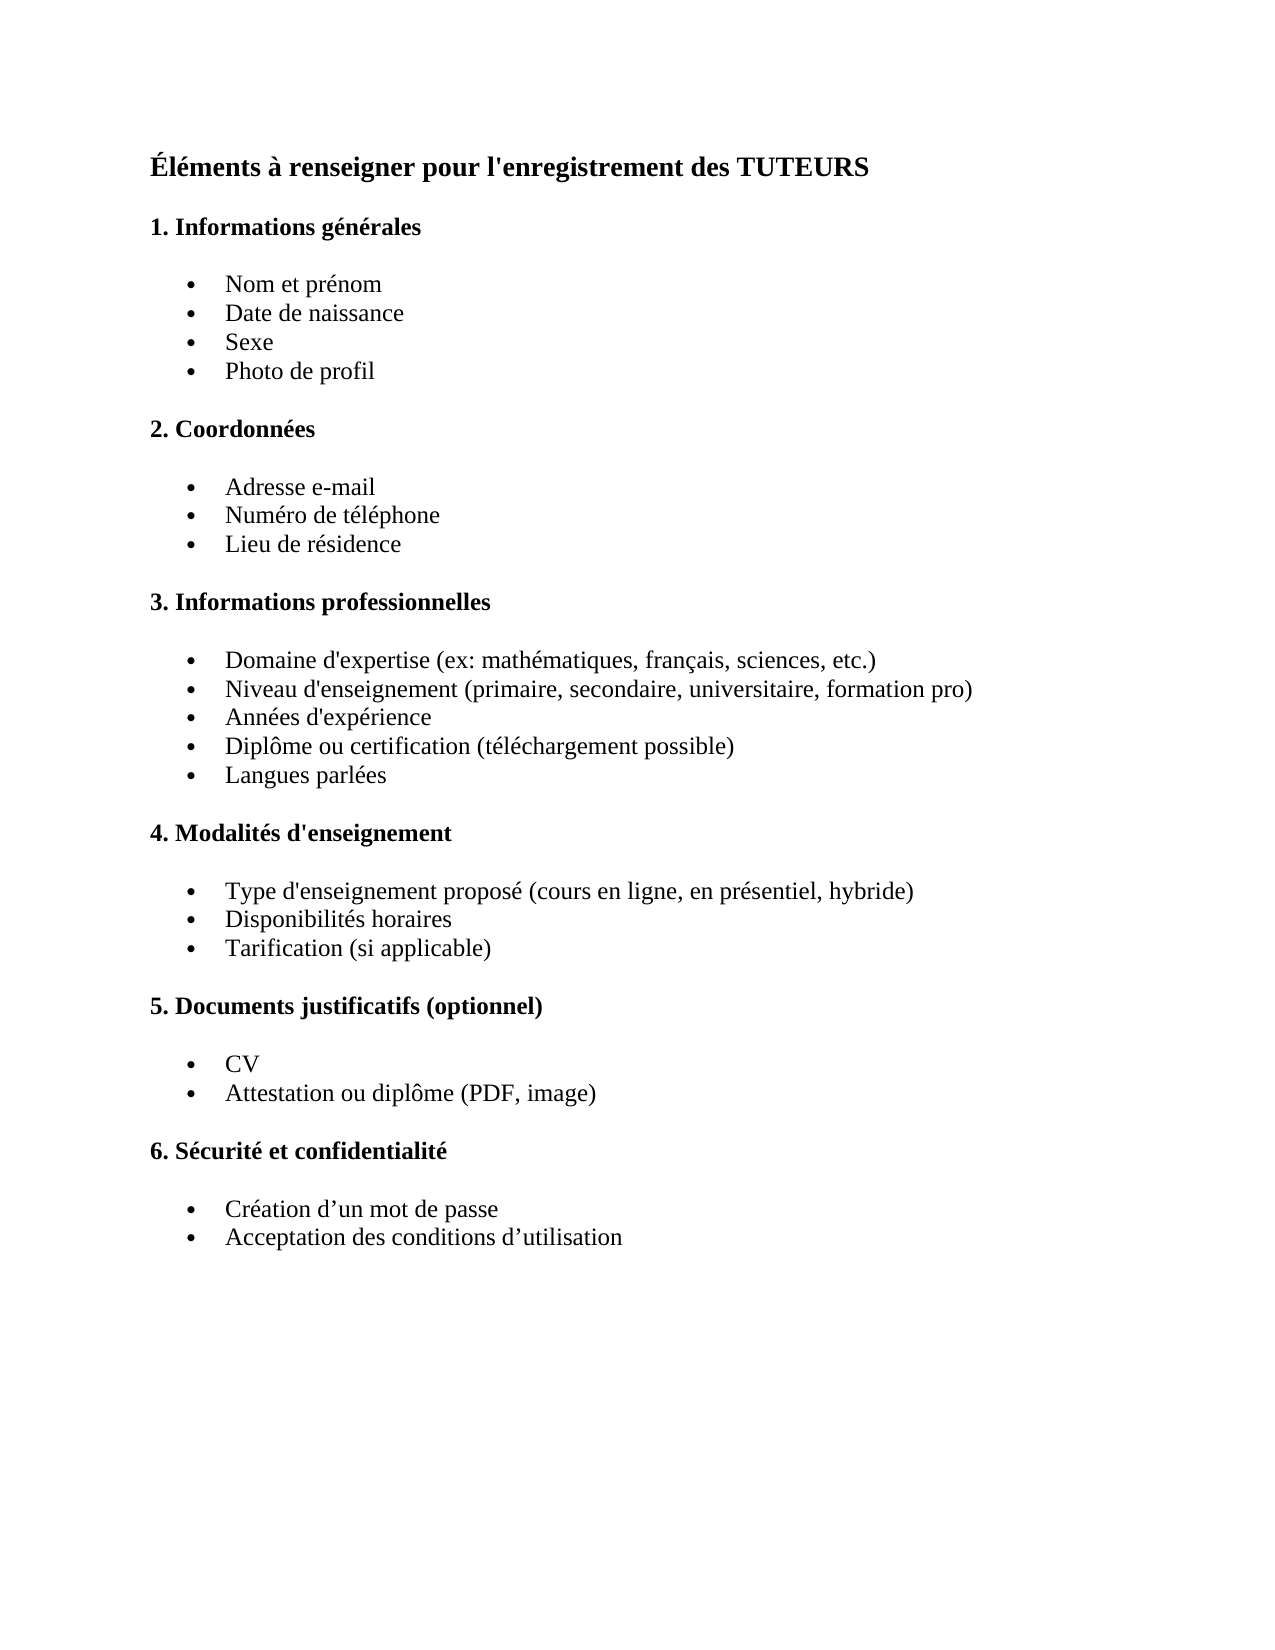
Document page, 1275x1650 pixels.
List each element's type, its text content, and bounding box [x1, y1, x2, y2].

text 4. Modalités d'enseignement [150, 818, 1125, 847]
list Domaine d'expertise (ex: mathématiques, français, sciences, etc.) [187, 645, 1125, 674]
list Adresse e-mail [187, 472, 1125, 500]
list Tarification (si applicable) [187, 933, 1125, 962]
list Attestation ou diplôme (PDF, image) [187, 1078, 1125, 1107]
text Éléments à renseigner pour l'enregistrement des TUTEURS [150, 150, 1125, 182]
list Sexe [187, 327, 1125, 356]
text 6. Sécurité et confidentialité [150, 1136, 1125, 1164]
list Numéro de téléphone [187, 500, 1125, 529]
list Lieu de résidence [187, 529, 1125, 558]
list Date de naissance [187, 298, 1125, 327]
text 2. Coordonnées [150, 414, 1125, 442]
list Création d’un mot de passe [187, 1194, 1125, 1222]
list Type d'enseignement proposé (cours en ligne, en présentiel, hybride) [187, 876, 1125, 904]
list Acceptation des conditions d’utilisation [187, 1222, 1125, 1251]
list Nom et prénom [187, 269, 1125, 298]
list Années d'expérience [187, 702, 1125, 731]
text 5. Documents justificatifs (optionnel) [150, 991, 1125, 1020]
text 3. Informations professionnelles [150, 587, 1125, 616]
text 1. Informations générales [150, 212, 1125, 240]
list Niveau d'enseignement (primaire, secondaire, universitaire, formation pro) [187, 674, 1125, 702]
list Photo de profil [187, 356, 1125, 384]
list CV [187, 1049, 1125, 1078]
list Langues parlées [187, 760, 1125, 789]
list Disponibilités horaires [187, 904, 1125, 933]
list Diplôme ou certification (téléchargement possible) [187, 731, 1125, 760]
